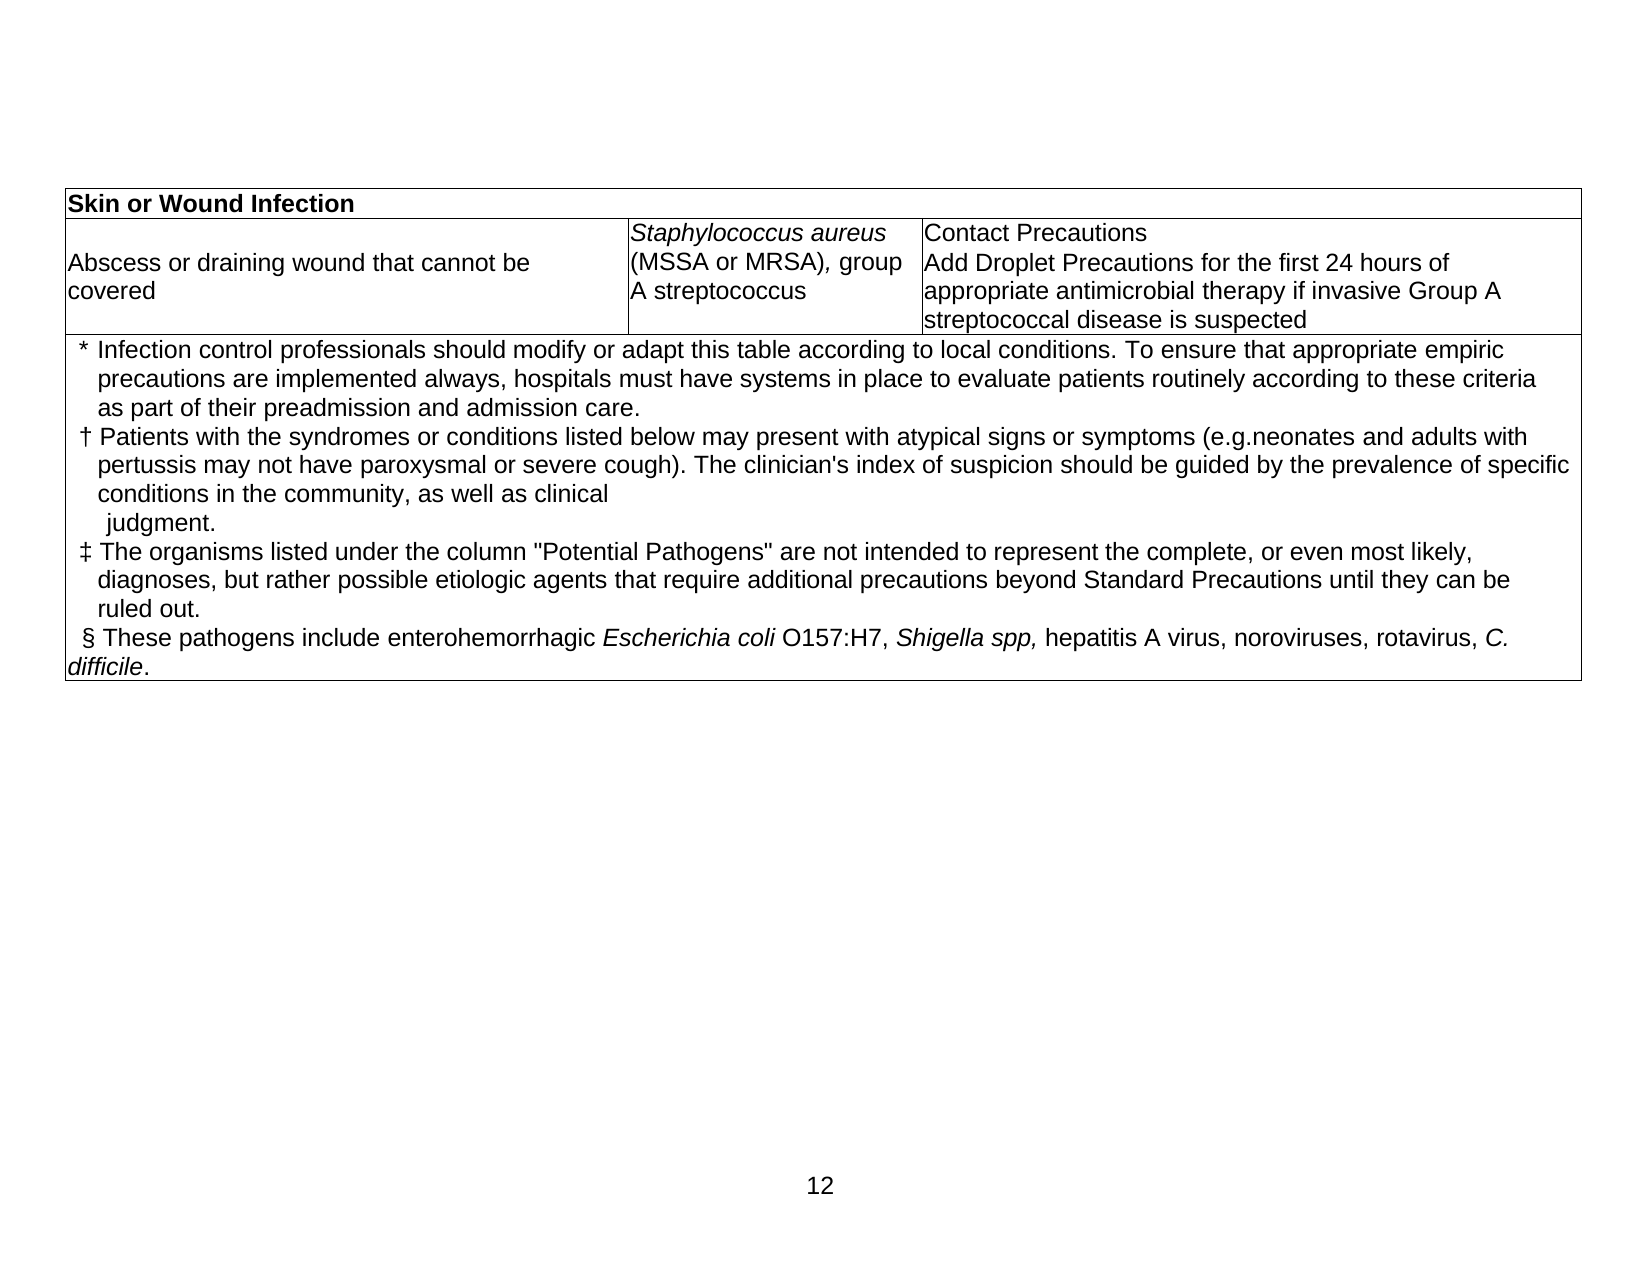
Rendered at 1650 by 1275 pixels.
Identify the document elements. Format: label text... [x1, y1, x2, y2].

table_cell * Infection control professionals should modify or adapt this table according to local conditions. To ensure that appropriate empiric precautions are implemented always, hospitals must have systems in place to evaluate patients routinely according to these criteria as part of their preadmission and admission care. † Patients with the syndromes or conditions listed below may present with atypical signs or symptoms (e.g.neonates and adults with pertussis may not have paroxysmal or severe cough). The clinician's index of suspicion should be guided by the prevalence of specific conditions in the community, as well as clinical judgment. ‡ The organisms listed under the column "Potential Pathogens" are not intended to represent the complete, or even most likely, diagnoses, but rather possible etiologic agents that require additional precautions beyond Standard Precautions until they can be ruled out. § These pathogens include enterohemorrhagic Escherichia coli O157:H7, Shigella spp, hepatitis A virus, noroviruses, rotavirus, C. difficile. [66, 335, 1581, 680]
table_cell Contact Precautions Add Droplet Precautions for the first 24 hours of appropriate antimicrobial therapy if invasive Group A streptococcal disease is suspected [923, 219, 1581, 334]
table_cell Abscess or draining wound that cannot be covered [66, 219, 628, 334]
table_header Skin or Wound Infection [66, 189, 1581, 218]
table_cell Staphylococcus aureus (MSSA or MRSA), group A streptococcus [629, 219, 922, 334]
